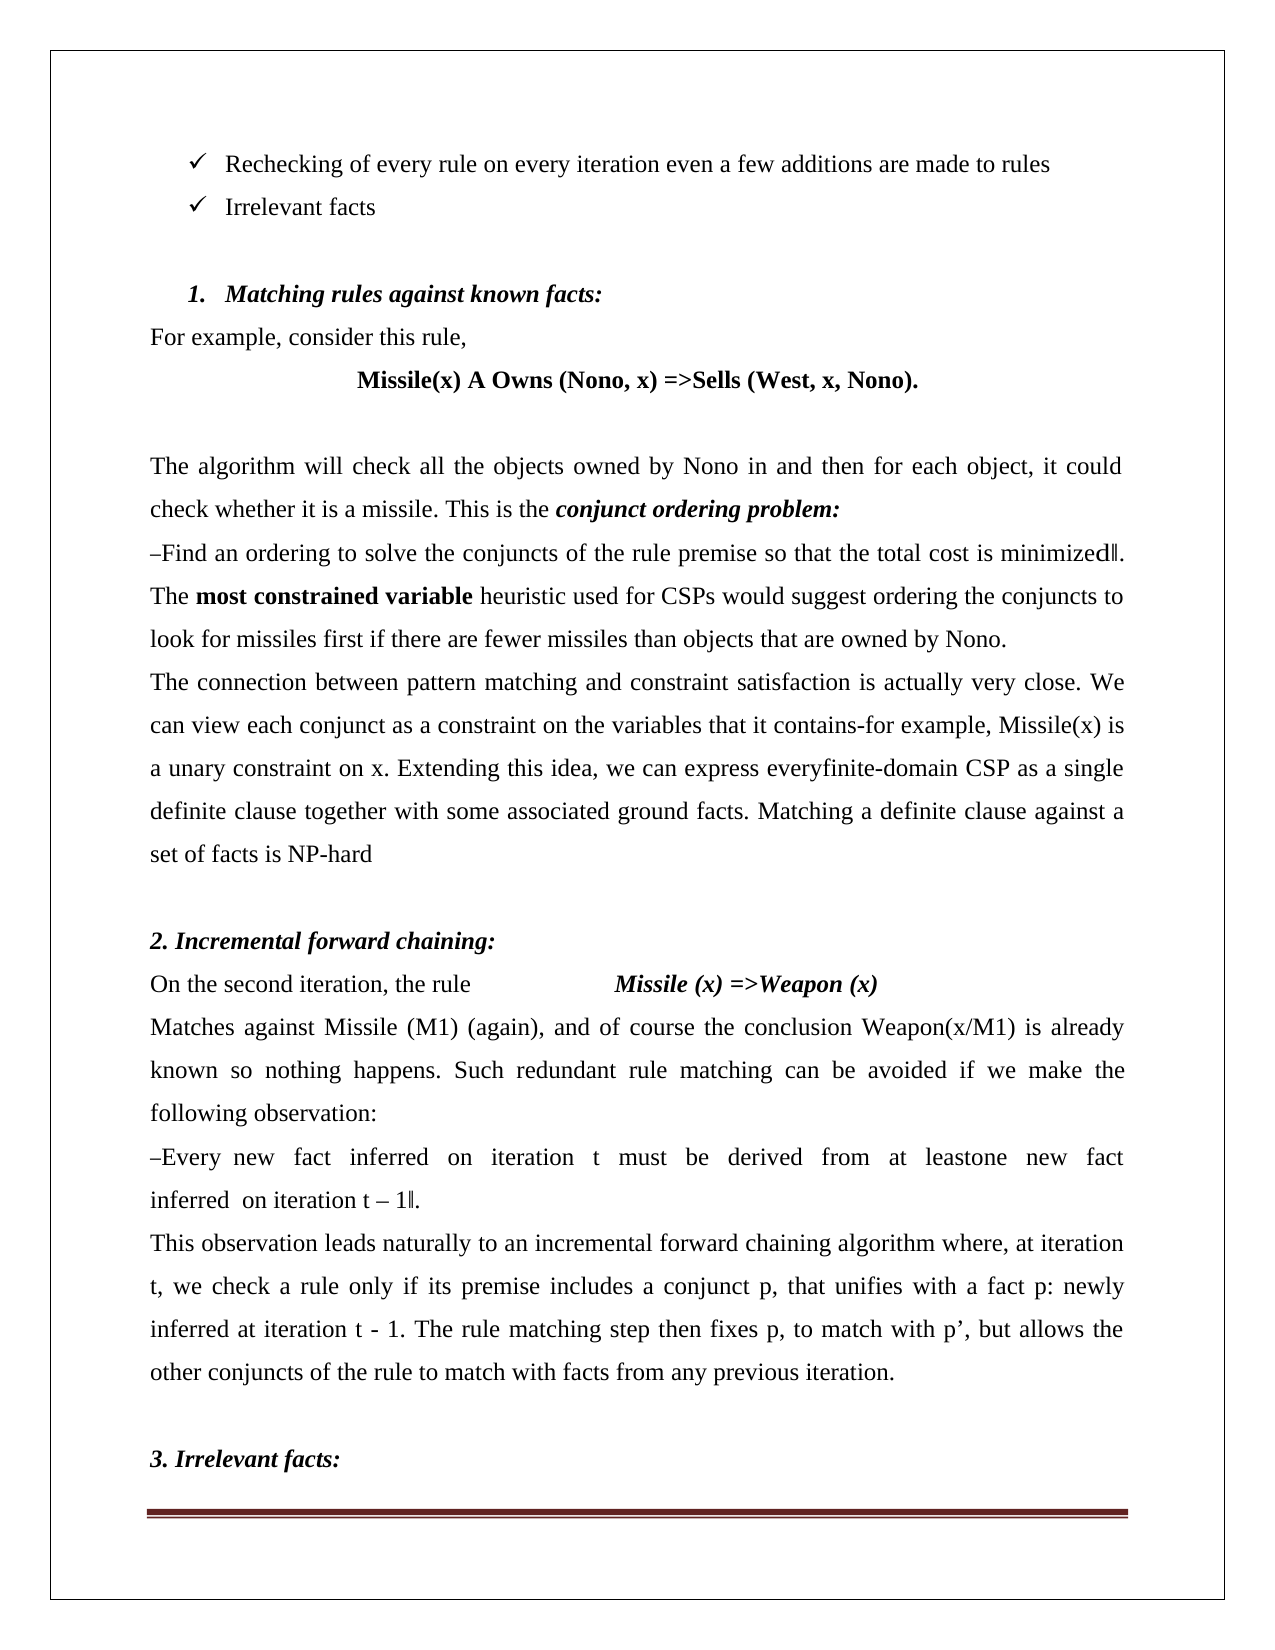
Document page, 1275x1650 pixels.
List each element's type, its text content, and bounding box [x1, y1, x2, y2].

text The algorithm will check all the objects owned by Nono in and then for each object, it could check whether it is a missile. This is the conjunct ordering problem: [150, 451, 1124, 523]
list Irrelevant facts [187, 192, 1210, 221]
text Matches against Missile (M1) (again), and of course the conclusion Weapon(x/M1) is already known so nothing happens. Such redundant rule matching can be avoided if we make the following observation: [150, 1012, 1126, 1127]
subtitle Matching rules against known facts: [187, 279, 1210, 308]
text The connection between pattern matching and constraint satisfaction is actually very close. We can view each conjunct as a constraint on the variables that it contains-for example, Missile(x) is a unary constraint on x. Extending this idea, we can express everyfinite-domain CSP as a single definite clause together with some associated ground facts. Matching a definite clause against a set of facts is NP-hard [150, 667, 1126, 868]
list Rechecking of every rule on every iteration even a few additions are made to rules [187, 149, 1210, 178]
subtitle Irrelevant facts: [150, 1444, 1210, 1473]
text This observation leads naturally to an incremental forward chaining algorithm where, at iteration t, we check a rule only if its premise includes a conjunct p, that unifies with a fact p: newly inferred at iteration t - 1. The rule matching step then fixes p, to match with p’, but allows the other conjuncts of the rule to match with facts from any previous iteration. [150, 1228, 1126, 1386]
text ―Find an ordering to solve the conjuncts of the rule premise so that the total cost is minimized‖. The most constrained variable heuristic used for CSPs would suggest ordering the conjuncts to look for missiles first if there are fewer missiles than objects that are owned by Nono. [150, 538, 1125, 653]
text For example, consider this rule, [150, 322, 1210, 351]
text On the second iteration, the rule Missile (x) =>Weapon (x) [150, 969, 1210, 998]
text ―Every new fact inferred on iteration t must be derived from at leastone new fact inferred on iteration t – 1‖. [150, 1142, 1125, 1213]
list Incremental forward chaining: [150, 926, 1210, 955]
subtitle Missile(x) A Owns (Nono, x) =>Sells (West, x, Nono). [162, 365, 1113, 394]
